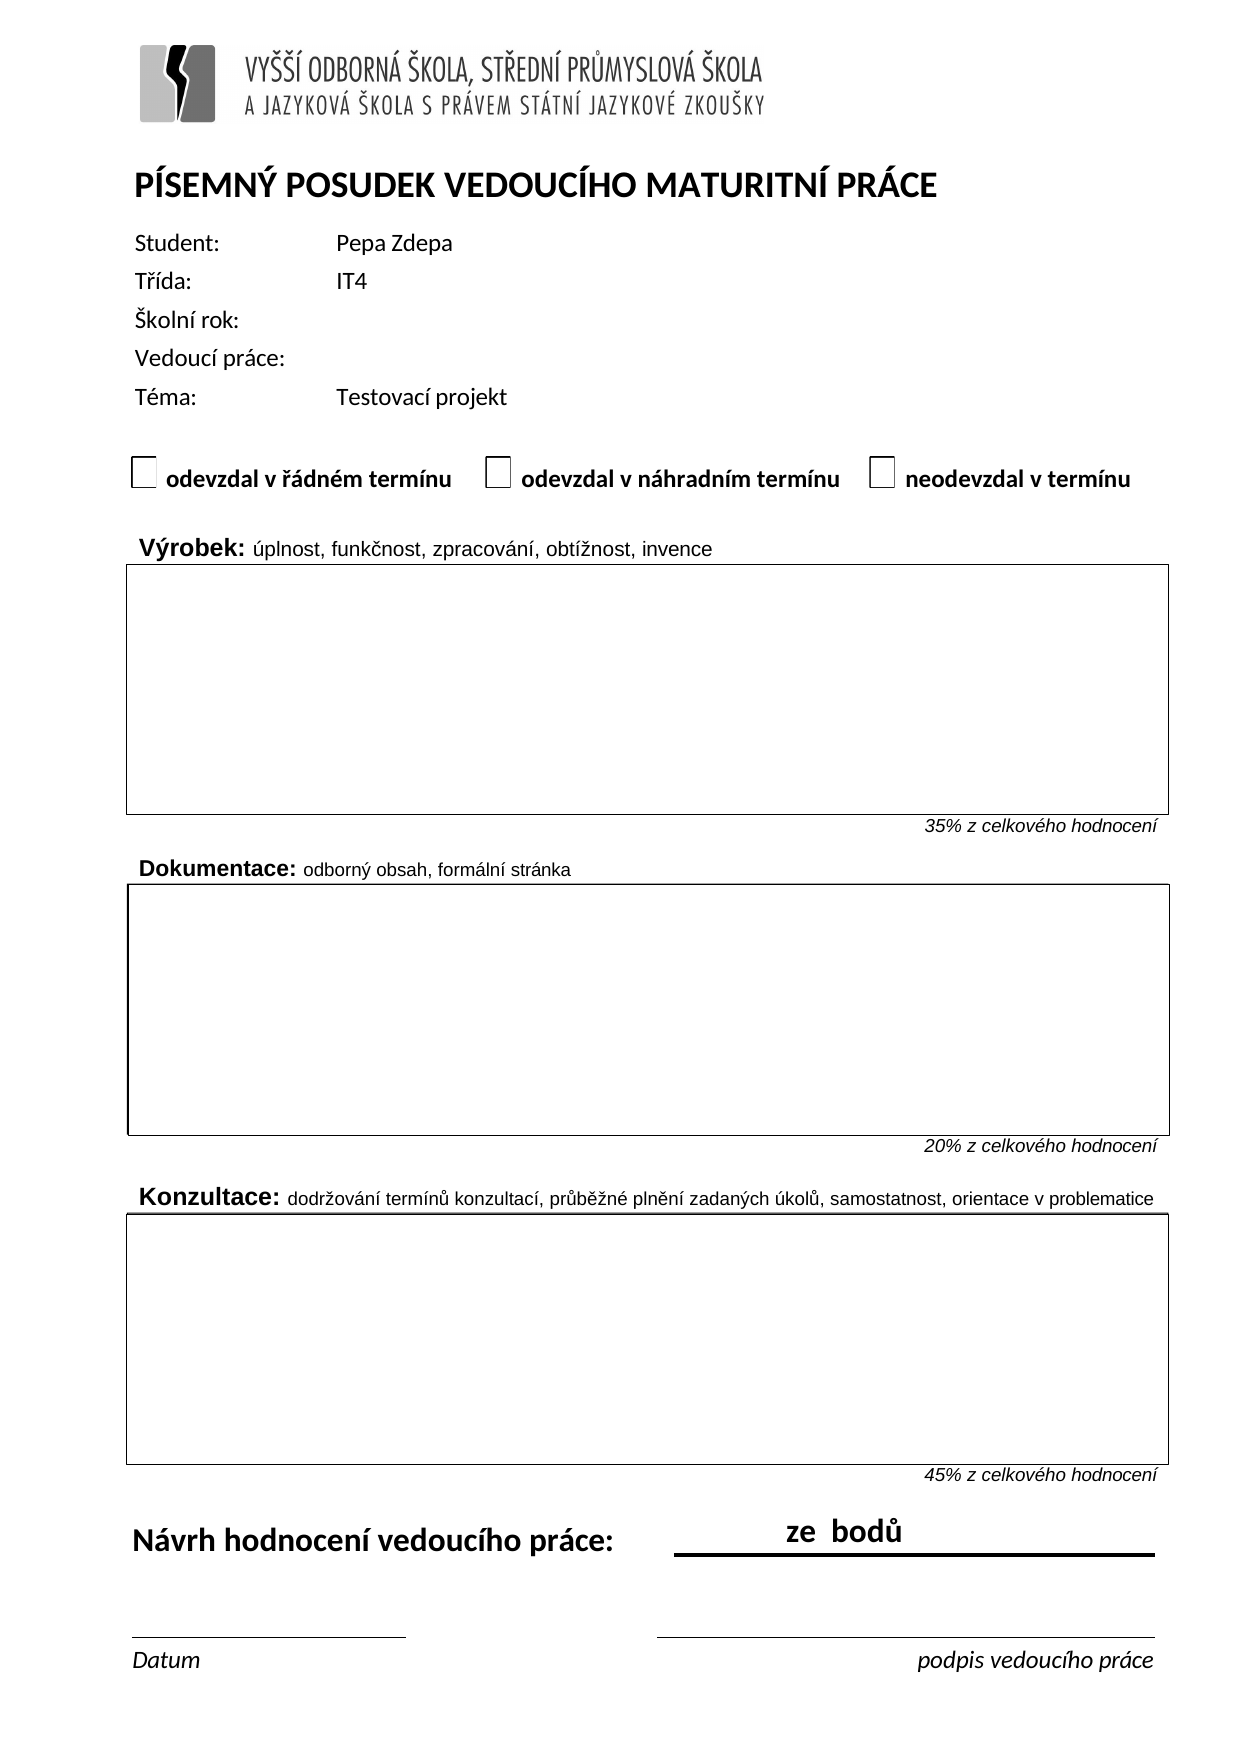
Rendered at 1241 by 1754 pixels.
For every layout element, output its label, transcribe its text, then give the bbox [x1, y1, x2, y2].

title PÍSEMNÝ POSUDEK VEDOUCÍHO MATURITNÍ PRÁCE [134, 161, 1169, 207]
text Výrobek: úplnost, funkčnost, zpracování, obtížnost, invence [139, 533, 1169, 561]
text Student: Pepa Zdepa [134, 227, 1169, 257]
picture [131, 456, 157, 488]
text Vedoucí práce: [134, 342, 1169, 373]
text Dokumentace: odborný obsah, formální stránka [139, 855, 1169, 881]
text Školní rok: [134, 304, 1169, 334]
text odevzdal v řádném termínu odevzdal v náhradním termínu neodevzdal v termínu [131, 457, 1169, 494]
picture [869, 456, 895, 488]
picture [138, 45, 764, 124]
text Téma: Testovací projekt [134, 381, 1169, 411]
text 35% z celkového hodnocení [114, 814, 1157, 836]
text Konzultace: dodržování termínů konzultací, průběžné plnění zadaných úkolů, samostatnost, orientace v problematice [139, 1182, 1169, 1211]
text Návrh hodnocení vedoucího práce: [132, 1519, 1169, 1560]
text 20% z celkového hodnocení [114, 1134, 1157, 1156]
picture [485, 456, 511, 488]
text Třída: IT4 [134, 265, 1169, 296]
text 45% z celkového hodnocení [114, 1464, 1157, 1485]
picture [845, 1565, 1023, 1643]
